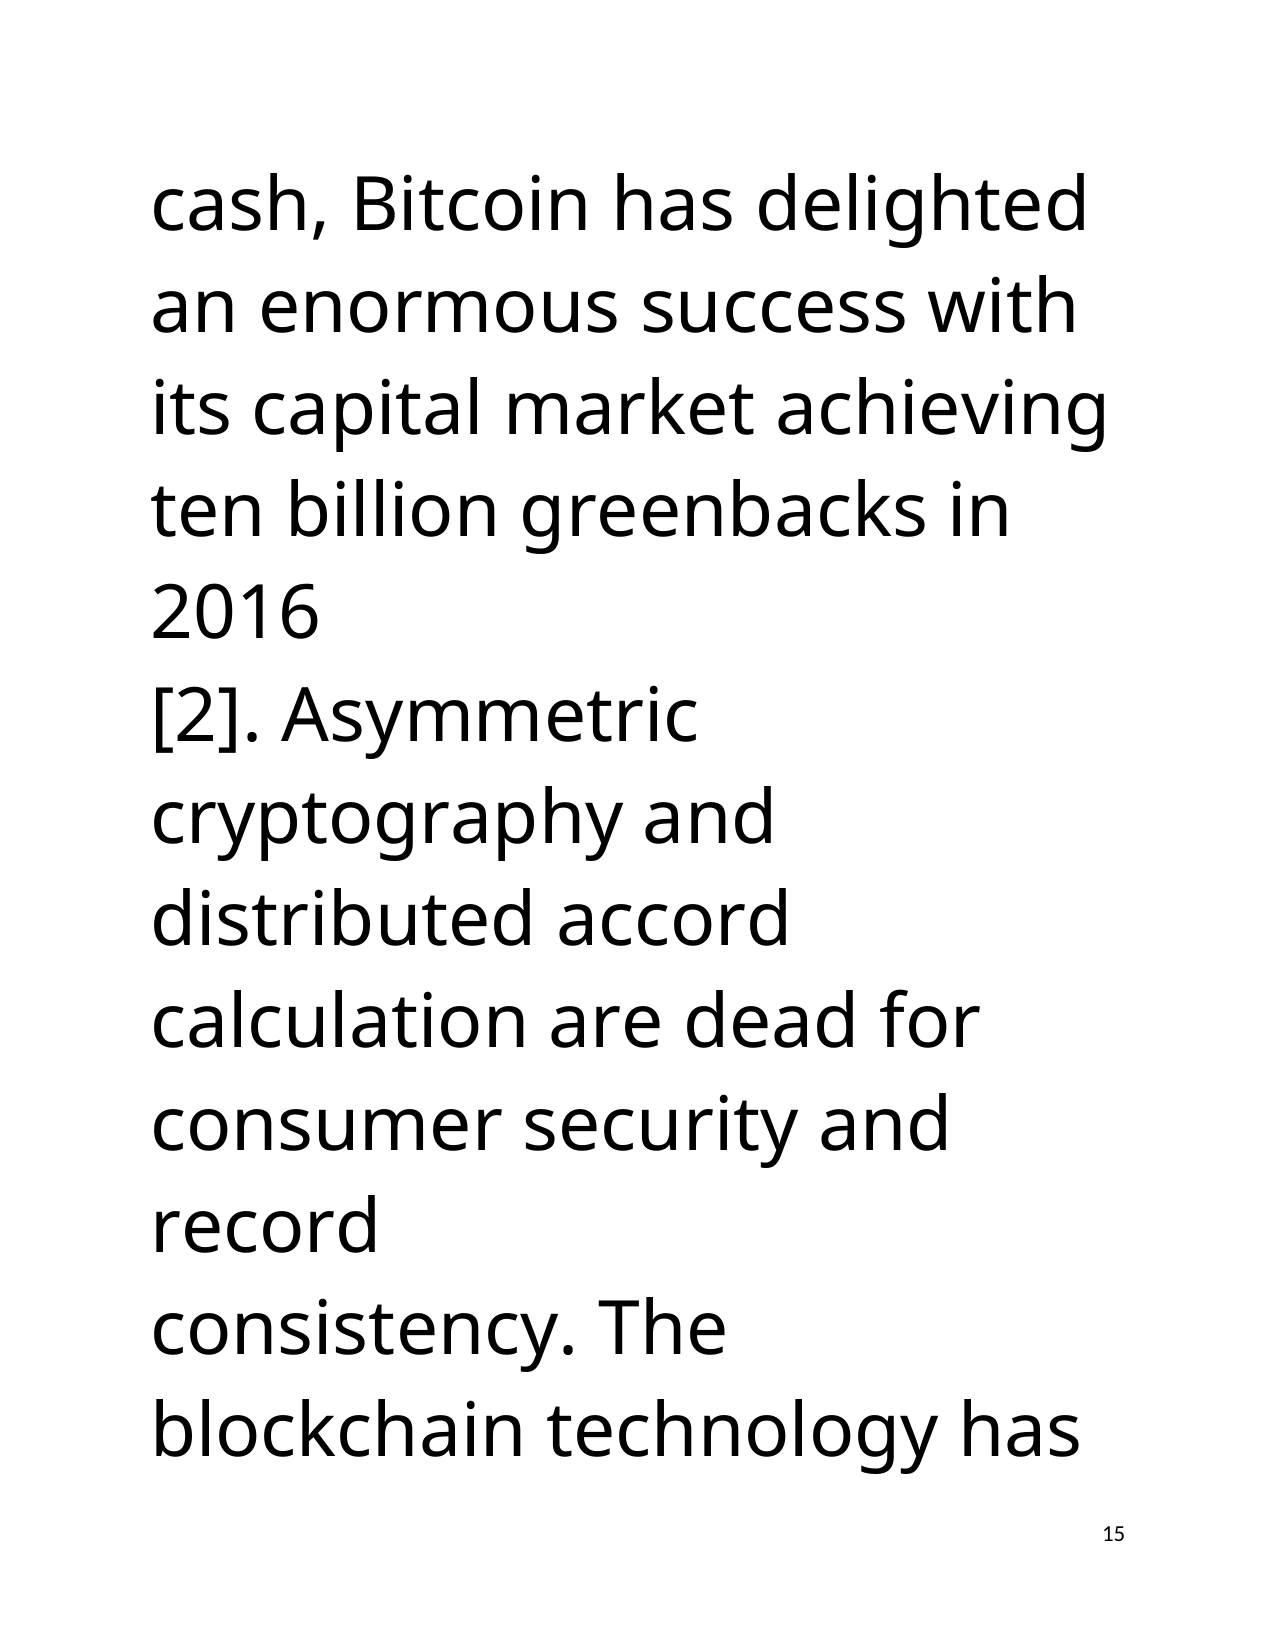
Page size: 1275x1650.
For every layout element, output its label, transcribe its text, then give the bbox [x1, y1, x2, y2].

text cash, Bitcoin has delighted an enormous success with its capital market achieving ten billion greenbacks in 2016 [150, 150, 1125, 661]
text [2]. Asymmetric cryptography and distributed accord calculation are dead for consumer security and record [150, 661, 1125, 1274]
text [150, 1274, 1125, 1478]
